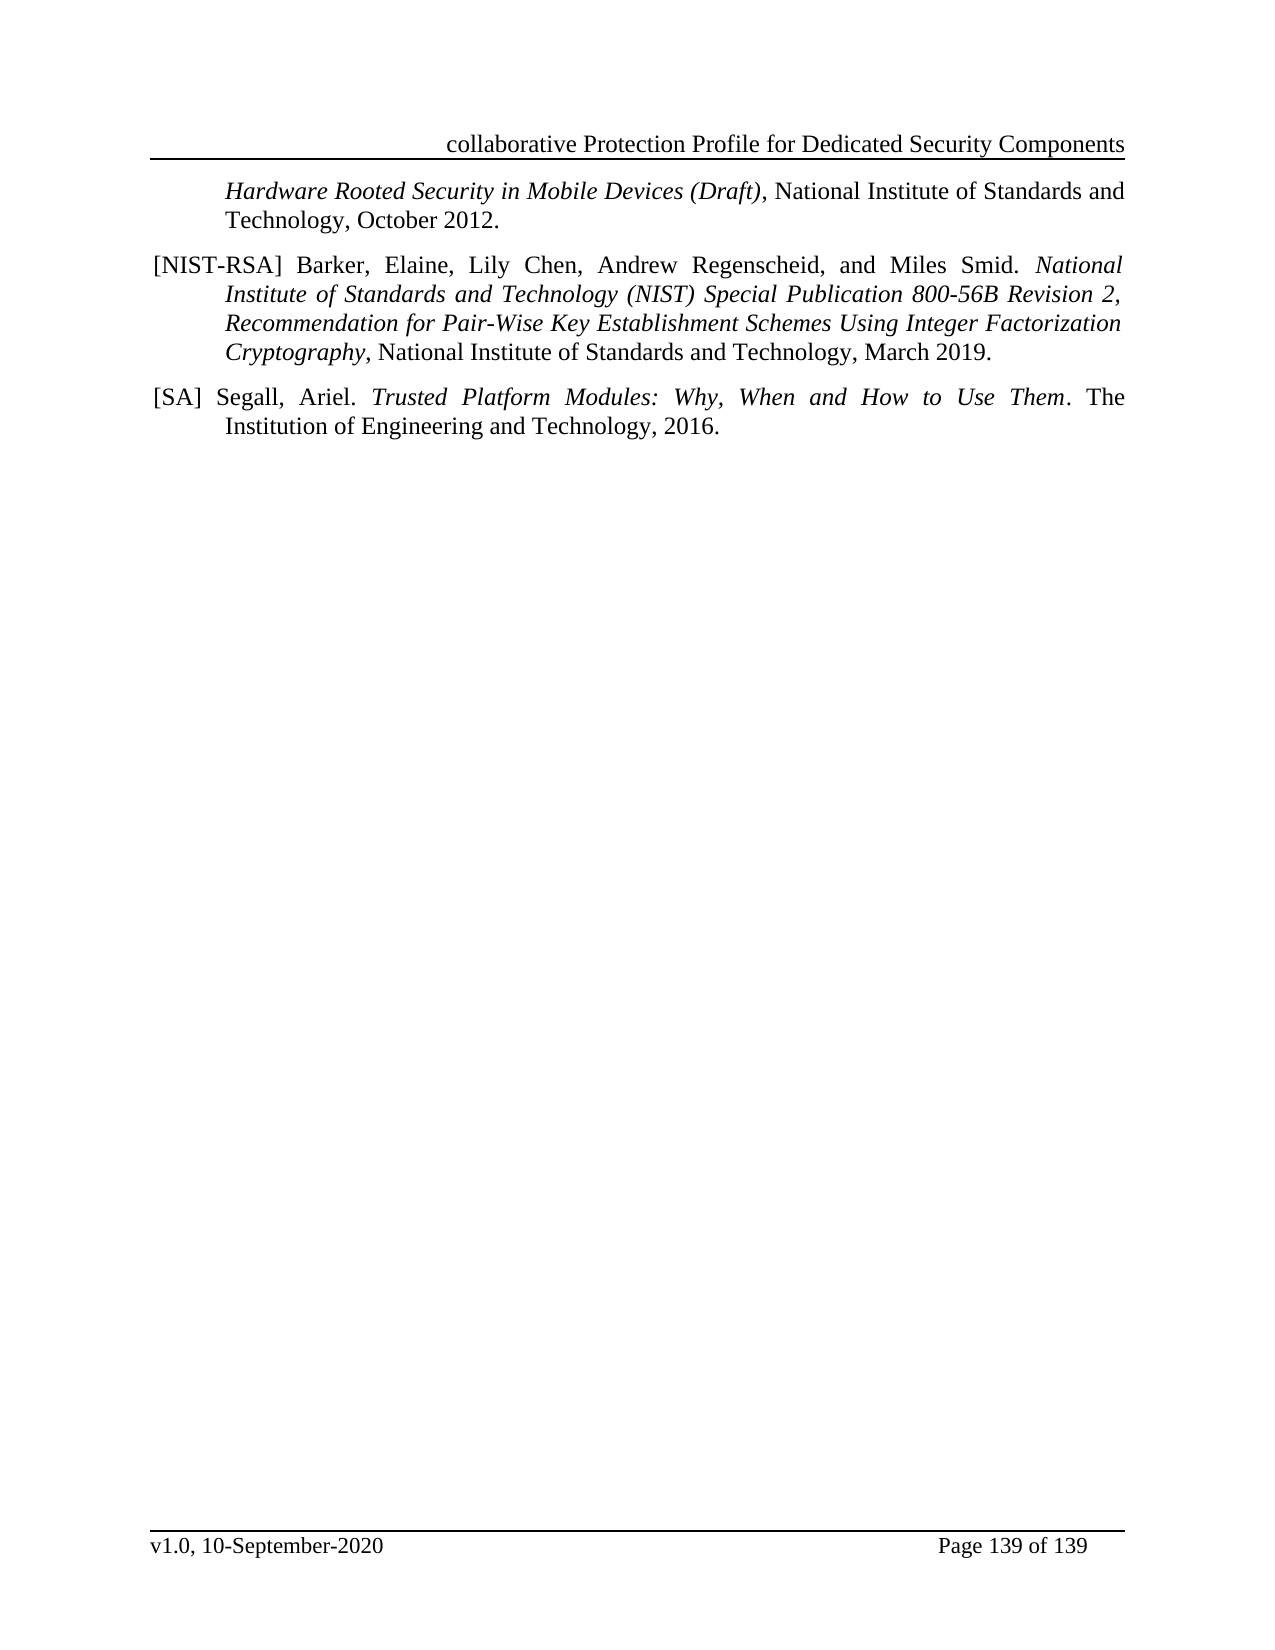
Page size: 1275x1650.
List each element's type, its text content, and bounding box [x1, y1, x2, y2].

text [NIST-RSA] Barker, Elaine, Lily Chen, Andrew Regenscheid, and Miles Smid. National Institute of Standards and Technology (NIST) Special Publication 800-56B Revision 2, Recommendation for Pair-Wise Key Establishment Schemes Using Integer Factorization Cryptography, National Institute of Standards and Technology, March 2019. [153, 250, 1125, 365]
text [153, 176, 1125, 234]
text [SA] Segall, Ariel. Trusted Platform Modules: Why, When and How to Use Them. The Institution of Engineering and Technology, 2016. [153, 382, 1125, 439]
